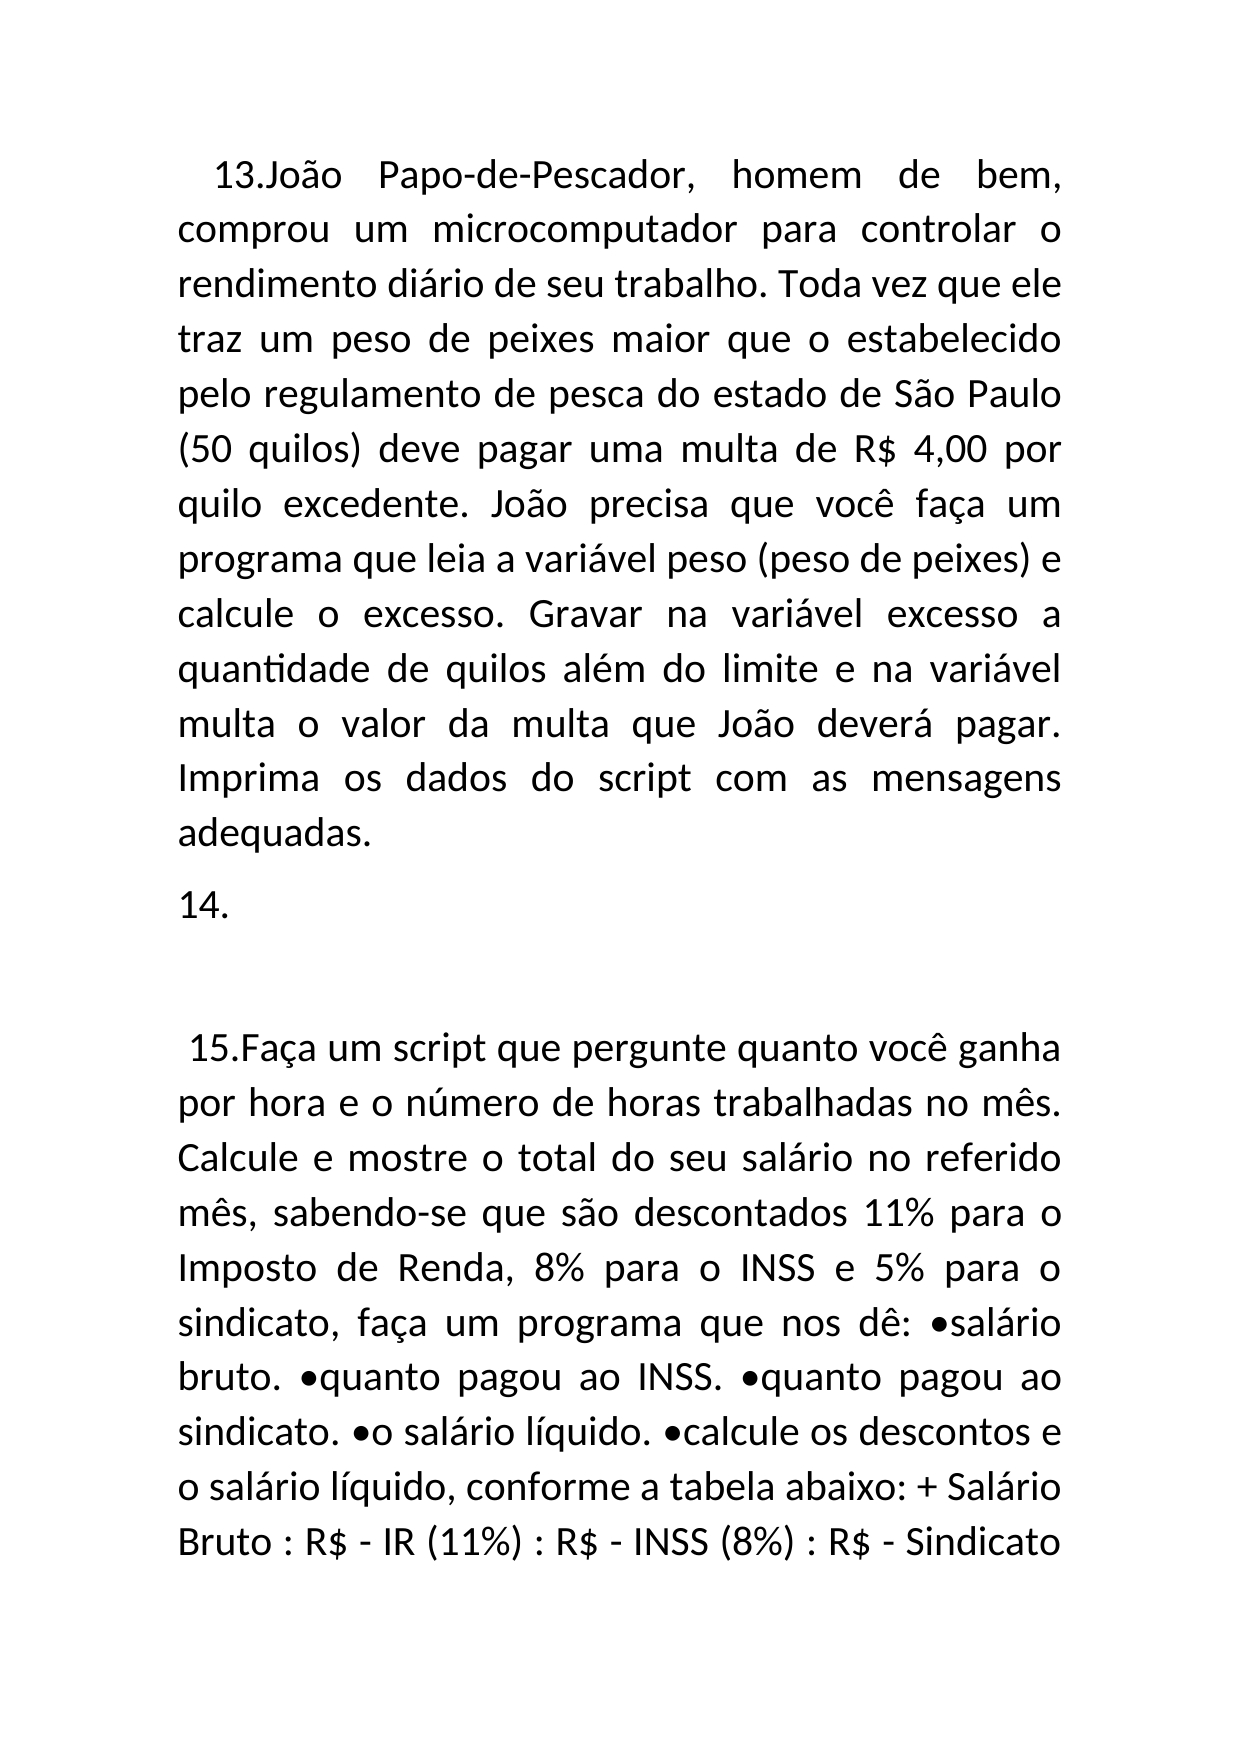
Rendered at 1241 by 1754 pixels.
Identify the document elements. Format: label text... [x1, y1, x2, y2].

text 14. [177, 878, 1063, 929]
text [177, 1021, 1063, 1566]
text 13.João Papo-de-Pescador, homem de bem, comprou um microcomputador para controlar o rendimento diário de seu trabalho. Toda vez que ele traz um peso de peixes maior que o estabelecido pelo regulamento de pesca do estado de São Paulo (50 quilos) deve pagar uma multa de R$ 4,00 por quilo excedente. João precisa que você faça um programa que leia a variável peso (peso de peixes) e calcule o excesso. Gravar na variável excesso a quantidade de quilos além do limite e na variável multa o valor da multa que João deverá pagar. Imprima os dados do script com as mensagens adequadas. [177, 148, 1063, 857]
